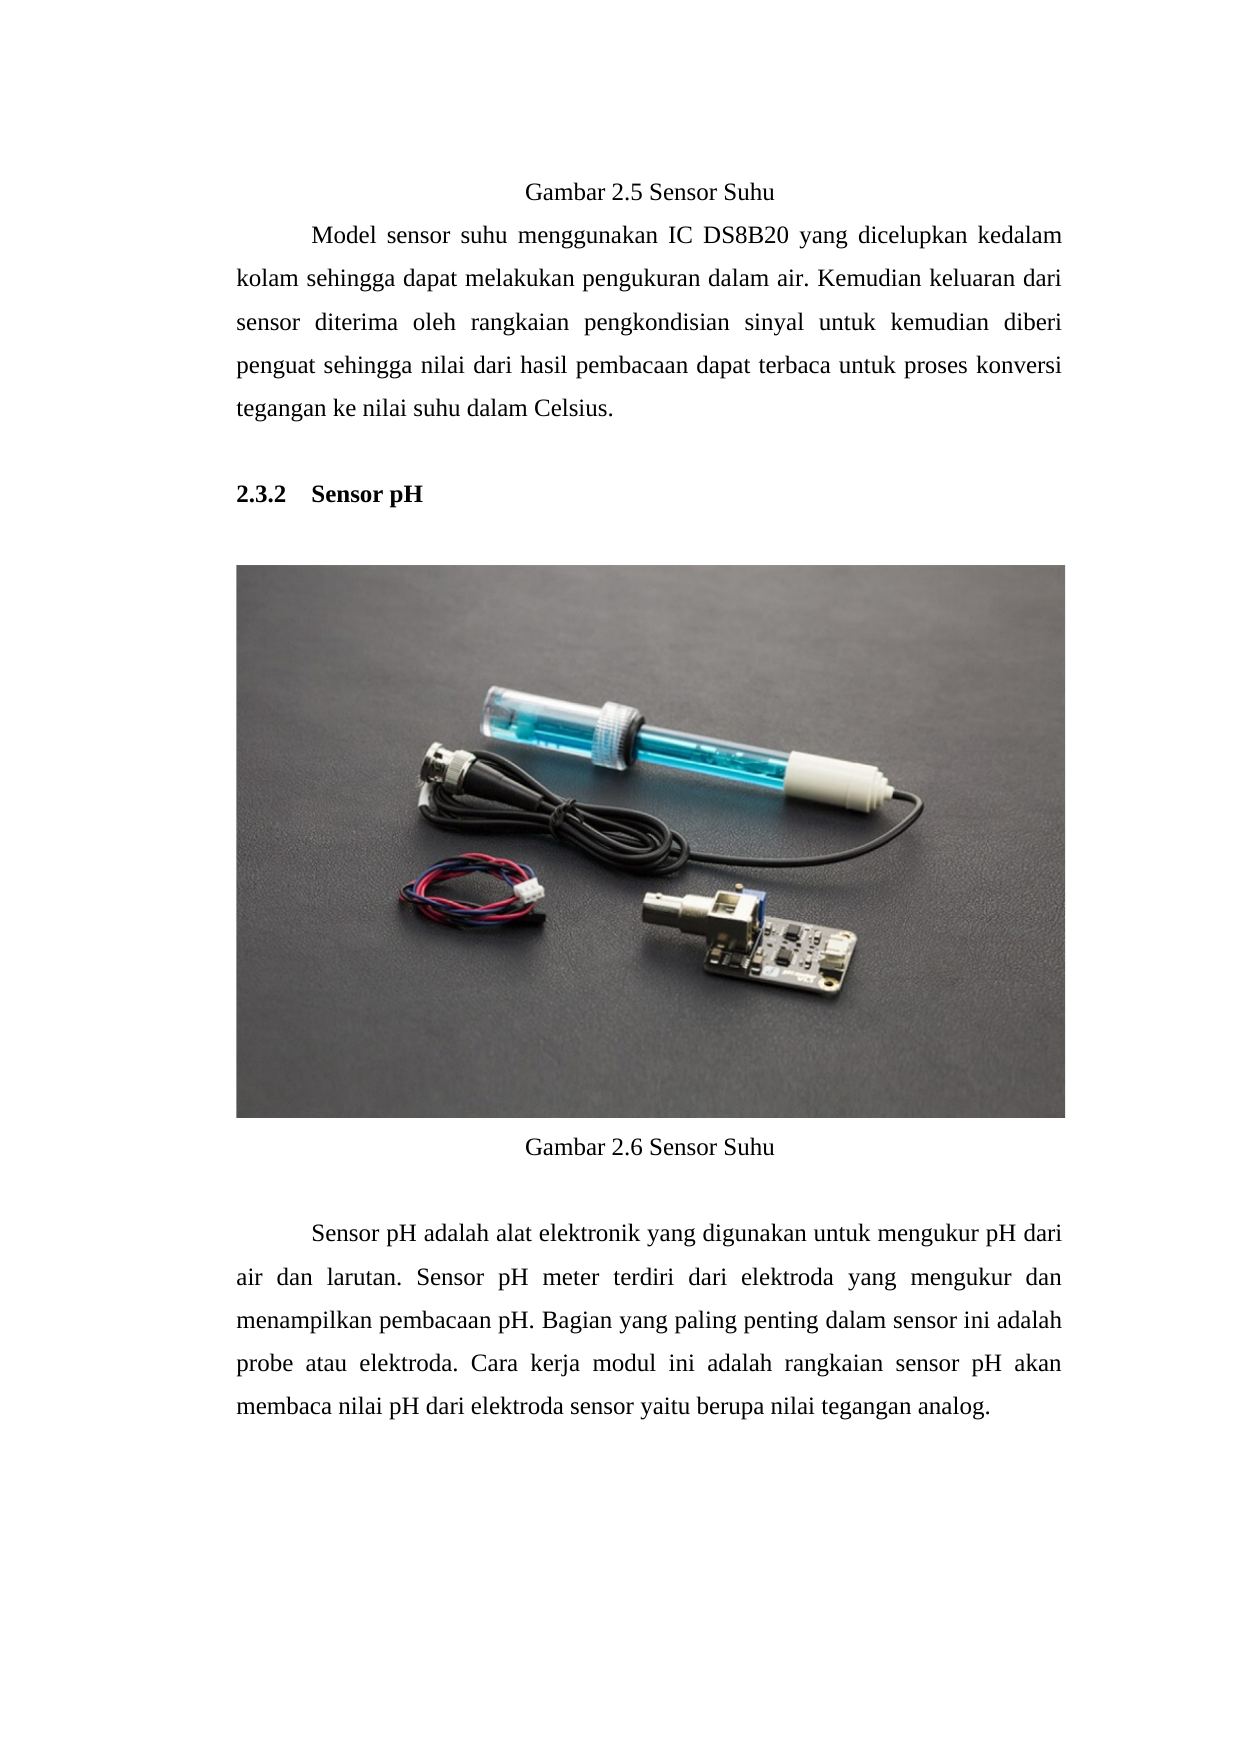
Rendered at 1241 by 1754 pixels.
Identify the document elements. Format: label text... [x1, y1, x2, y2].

text 2.3.2 Sensor pH [236, 479, 1063, 508]
text Gambar 2.5 Sensor Suhu [236, 177, 1063, 206]
text Model sensor suhu menggunakan IC DS8B20 yang dicelupkan kedalam kolam sehingga dapat melakukan pengukuran dalam air. Kemudian keluaran dari sensor diterima oleh rangkaian pengkondisian sinyal untuk kemudian diberi penguat sehingga nilai dari hasil pembacaan dapat terbaca untuk proses konversi tegangan ke nilai suhu dalam Celsius. [236, 220, 1063, 422]
picture [236, 565, 1066, 1118]
text Sensor pH adalah alat elektronik yang digunakan untuk mengukur pH dari air dan larutan. Sensor pH meter terdiri dari elektroda yang mengukur dan menampilkan pembacaan pH. Bagian yang paling penting dalam sensor ini adalah probe atau elektroda. Cara kerja modul ini adalah rangkaian sensor pH akan membaca nilai pH dari elektroda sensor yaitu berupa nilai tegangan analog. [236, 1218, 1063, 1420]
text Gambar 2.6 Sensor Suhu [236, 1132, 1063, 1161]
